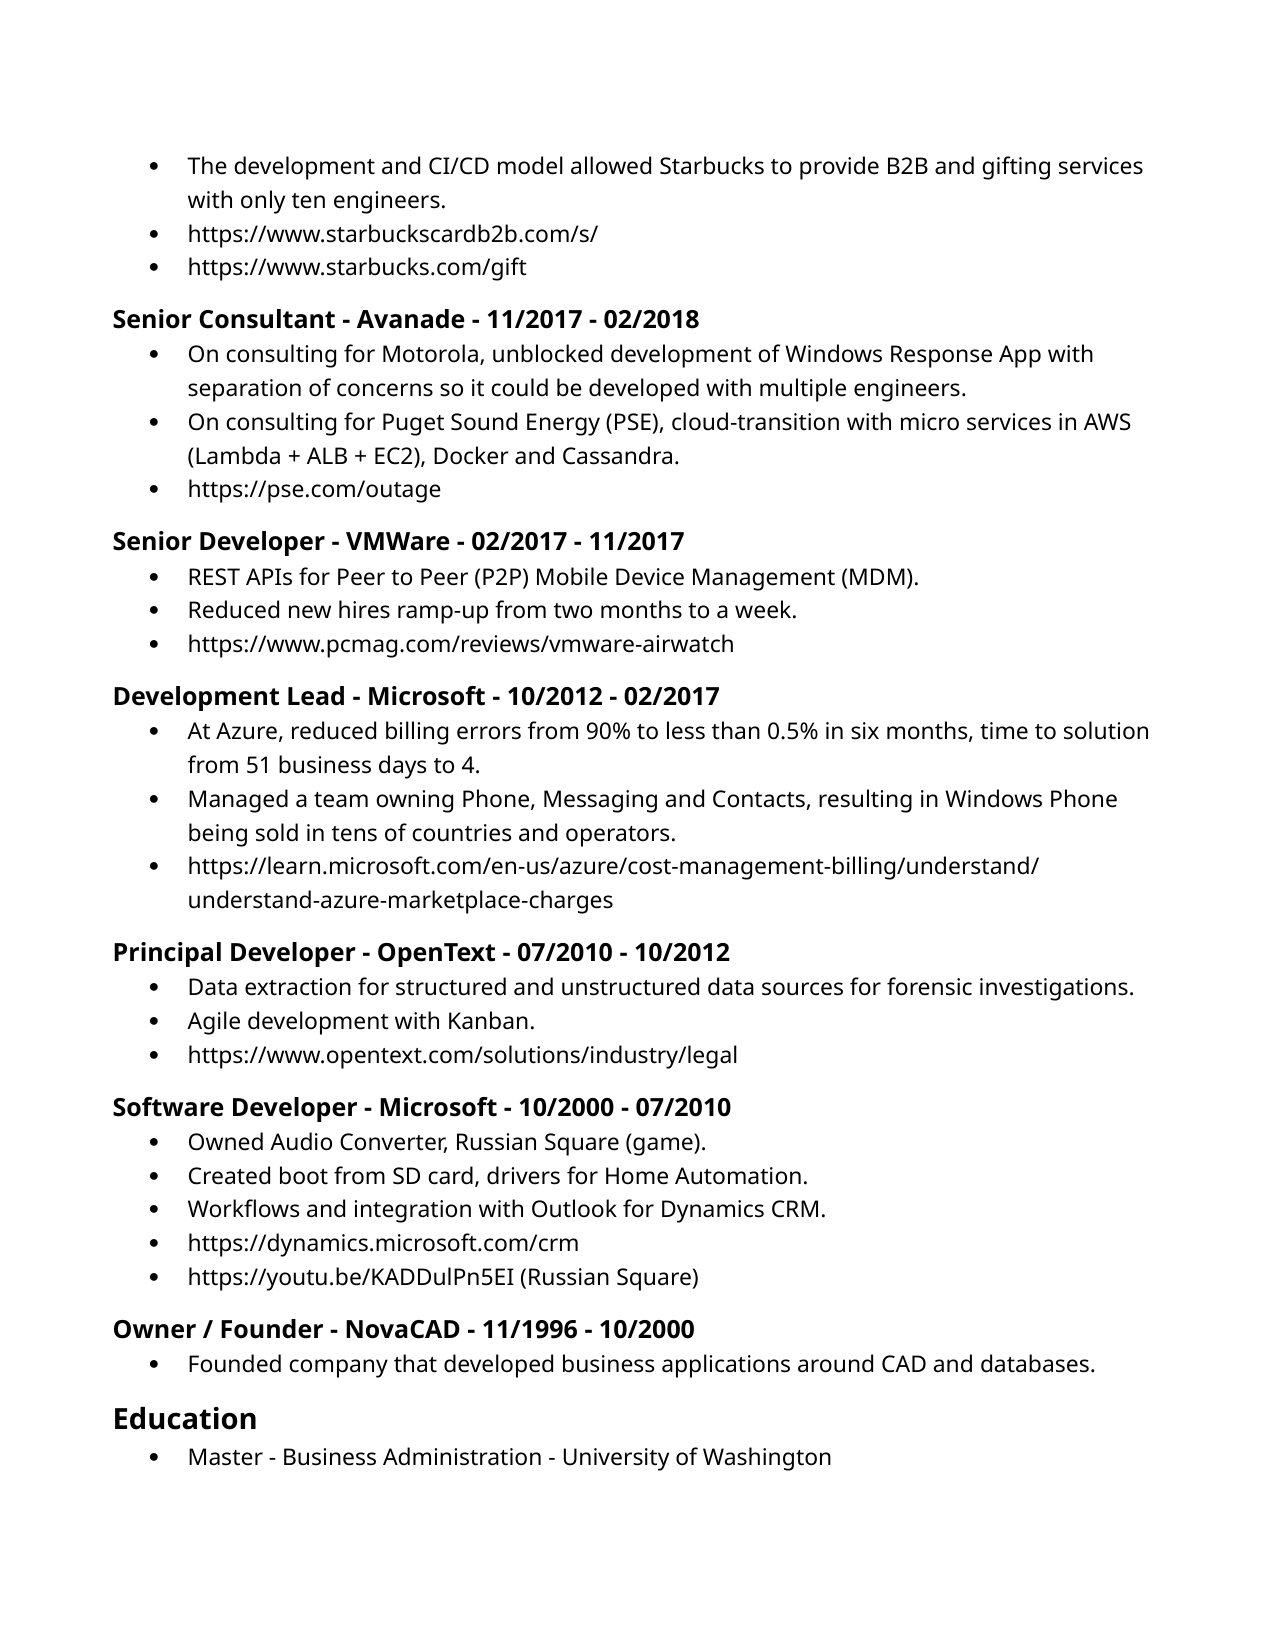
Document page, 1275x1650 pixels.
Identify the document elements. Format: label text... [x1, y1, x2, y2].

list Reduced new hires ramp-up from two months to a week. [150, 594, 1162, 626]
list Data extraction for structured and unstructured data sources for forensic investigations. [150, 971, 1162, 1002]
list https://www.opentext.com/solutions/industry/legal [150, 1039, 1162, 1070]
subtitle Education [112, 1398, 1162, 1438]
subtitle Owner / Founder - NovaCAD - 11/1996 - 10/2000 [112, 1311, 1162, 1345]
list https://www.starbuckscardb2b.com/s/ [150, 217, 1162, 249]
list https://learn.microsoft.com/en-us/azure/cost-management-billing/understand/understand-azure-marketplace-charges [150, 850, 1162, 915]
subtitle Development Lead - Microsoft - 10/2012 - 02/2017 [112, 678, 1162, 713]
subtitle Senior Consultant - Avanade - 11/2017 - 02/2018 [112, 302, 1162, 336]
list Agile development with Kanban. [150, 1005, 1162, 1036]
list At Azure, reduced billing errors from 90% to less than 0.5% in six months, time to solution from 51 business days to 4. [150, 715, 1162, 780]
list https://pse.com/outage [150, 473, 1162, 505]
list https://www.starbucks.com/gift [150, 251, 1162, 282]
list On consulting for Motorola, unblocked development of Windows Response App with separation of concerns so it could be developed with multiple engineers. [150, 338, 1162, 403]
list Owned Audio Converter, Russian Square (game). [150, 1126, 1162, 1157]
list https://youtu.be/KADDulPn5EI (Russian Square) [150, 1261, 1162, 1292]
list https://dynamics.microsoft.com/crm [150, 1227, 1162, 1258]
list https://www.pcmag.com/reviews/vmware-airwatch [150, 628, 1162, 659]
list REST APIs for Peer to Peer (P2P) Mobile Device Management (MDM). [150, 561, 1162, 592]
subtitle Software Developer - Microsoft - 10/2000 - 07/2010 [112, 1089, 1162, 1123]
list Workflows and integration with Outlook for Dynamics CRM. [150, 1193, 1162, 1225]
list Master - Business Administration - University of Washington [150, 1441, 1162, 1473]
subtitle Principal Developer - OpenText - 07/2010 - 10/2012 [112, 934, 1162, 968]
list The development and CI/CD model allowed Starbucks to provide B2B and gifting services with only ten engineers. [150, 150, 1162, 215]
list Founded company that developed business applications around CAD and databases. [150, 1348, 1162, 1379]
list On consulting for Puget Sound Energy (PSE), cloud-transition with micro services in AWS (Lambda + ALB + EC2), Docker and Cassandra. [150, 406, 1162, 471]
list Created boot from SD card, drivers for Home Automation. [150, 1160, 1162, 1191]
list Managed a team owning Phone, Messaging and Contacts, resulting in Windows Phone being sold in tens of countries and operators. [150, 783, 1162, 848]
subtitle Senior Developer - VMWare - 02/2017 - 11/2017 [112, 524, 1162, 558]
